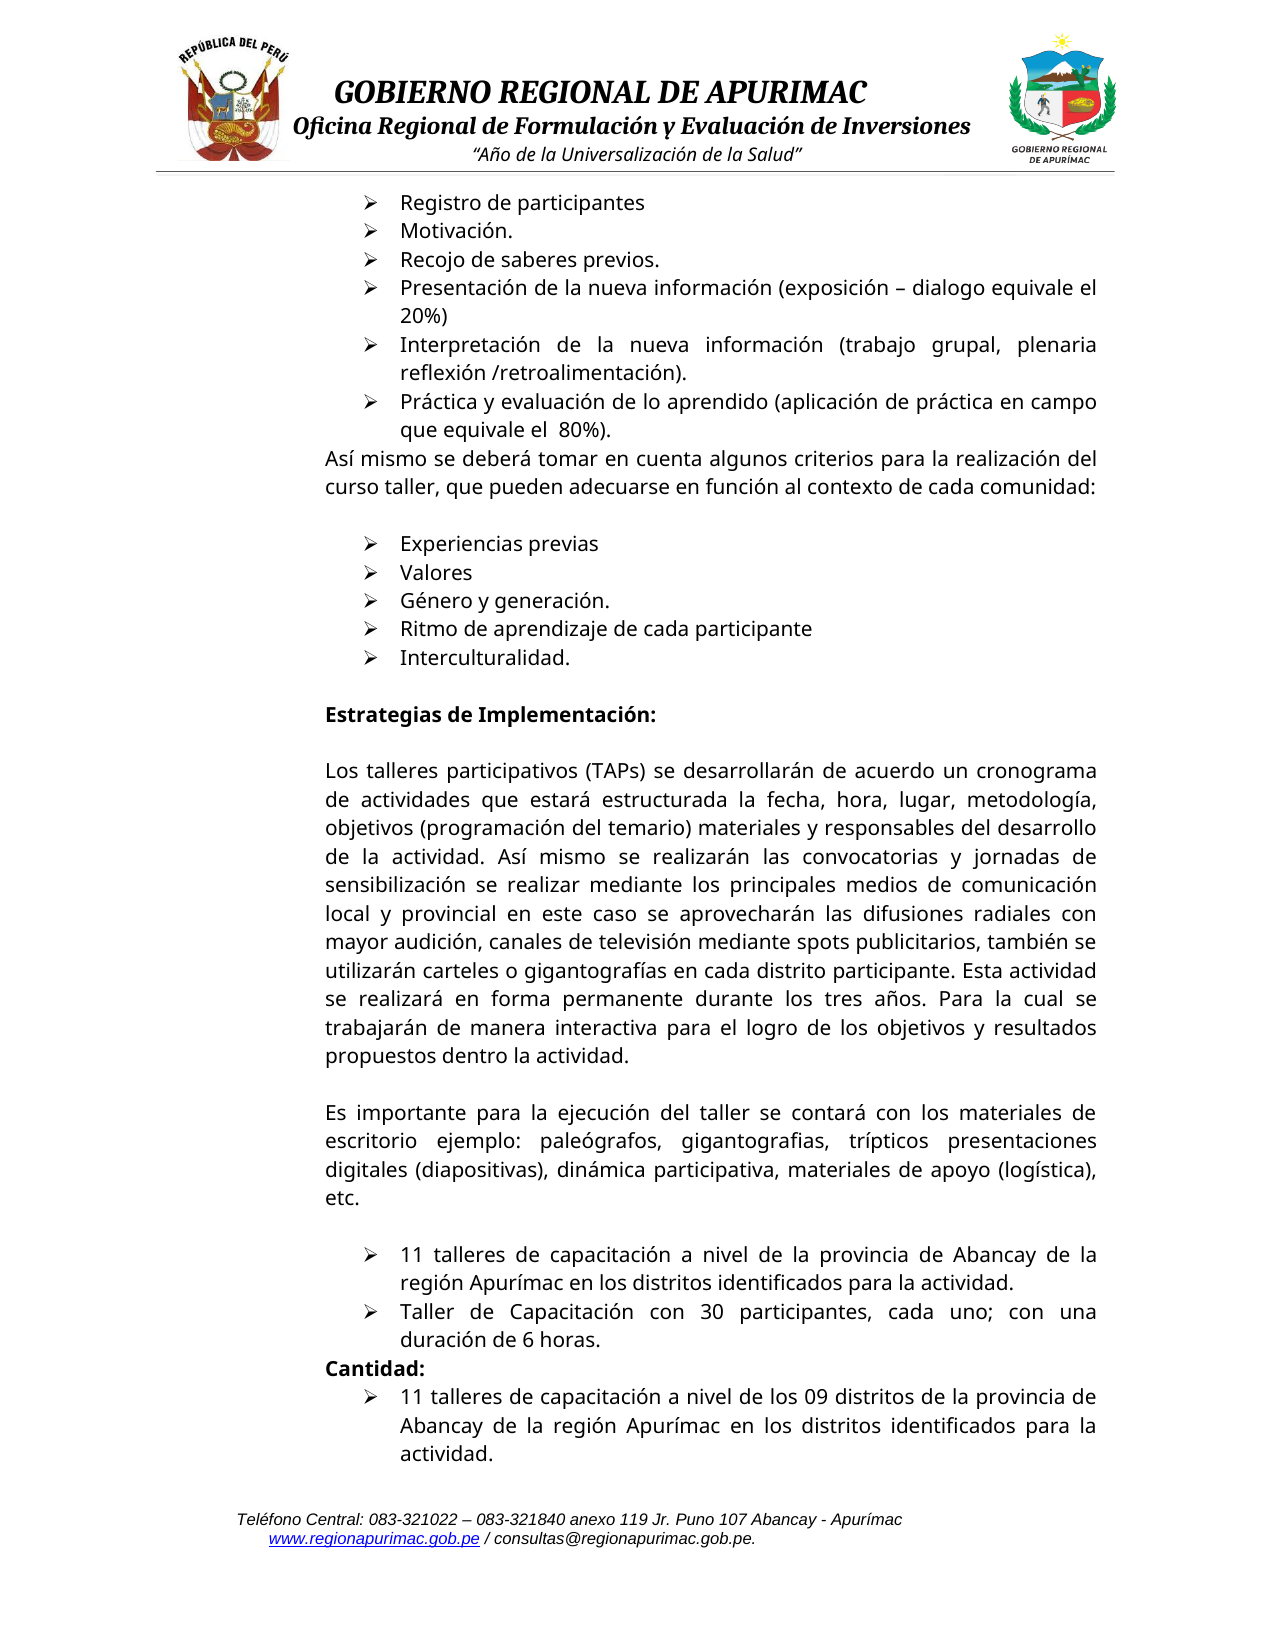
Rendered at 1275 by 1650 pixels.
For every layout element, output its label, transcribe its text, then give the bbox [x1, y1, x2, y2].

list 11 talleres de capacitación a nivel de la provincia de Abancay de la región Apurímac en los distritos identificados para la actividad. [362, 1240, 1098, 1297]
text Es importante para la ejecución del taller se contará con los materiales de escritorio ejemplo: paleógrafos, gigantografias, trípticos presentaciones digitales (diapositivas), dinámica participativa, materiales de apoyo (logística), etc. [325, 1098, 1098, 1212]
list Interculturalidad. [362, 643, 1098, 671]
text Estrategias de Implementación: [325, 700, 1098, 728]
picture [177, 35, 290, 161]
list Presentación de la nueva información (exposición – dialogo equivale el 20%) [362, 273, 1098, 330]
text Los talleres participativos (TAPs) se desarrollarán de acuerdo un cronograma de actividades que estará estructurada la fecha, hora, lugar, metodología, objetivos (programación del temario) materiales y responsables del desarrollo de la actividad. Así mismo se realizarán las convocatorias y jornadas de sensibilización se realizar mediante los principales medios de comunicación local y provincial en este caso se aprovecharán las difusiones radiales con mayor audición, canales de televisión mediante spots publicitarios, también se utilizarán carteles o gigantografías en cada distrito participante. Esta actividad se realizará en forma permanente durante los tres años. Para la cual se trabajarán de manera interactiva para el logro de los objetivos y resultados propuestos dentro la actividad. [325, 757, 1098, 1069]
list Experiencias previas [362, 529, 1098, 558]
text Así mismo se deberá tomar en cuenta algunos criterios para la realización del curso taller, que pueden adecuarse en función al contexto de cada comunidad: [325, 444, 1098, 501]
list Práctica y evaluación de lo aprendido (aplicación de práctica en campo que equivale el 80%). [362, 387, 1098, 444]
list Interpretación de la nueva información (trabajo grupal, plenaria reflexión /retroalimentación). [362, 330, 1098, 387]
list Registro de participantes [362, 188, 1098, 216]
list Ritmo de aprendizaje de cada participante [362, 614, 1098, 643]
list 11 talleres de capacitación a nivel de los 09 distritos de la provincia de Abancay de la región Apurímac en los distritos identificados para la actividad. [362, 1382, 1098, 1468]
text Cantidad: [325, 1354, 1098, 1382]
list Motivación. [362, 216, 1098, 245]
list Género y generación. [362, 586, 1098, 614]
list Valores [362, 558, 1098, 586]
list Recojo de saberes previos. [362, 245, 1098, 273]
list Taller de Capacitación con 30 participantes, cada uno; con una duración de 6 horas. [362, 1297, 1098, 1354]
picture [1008, 31, 1117, 163]
